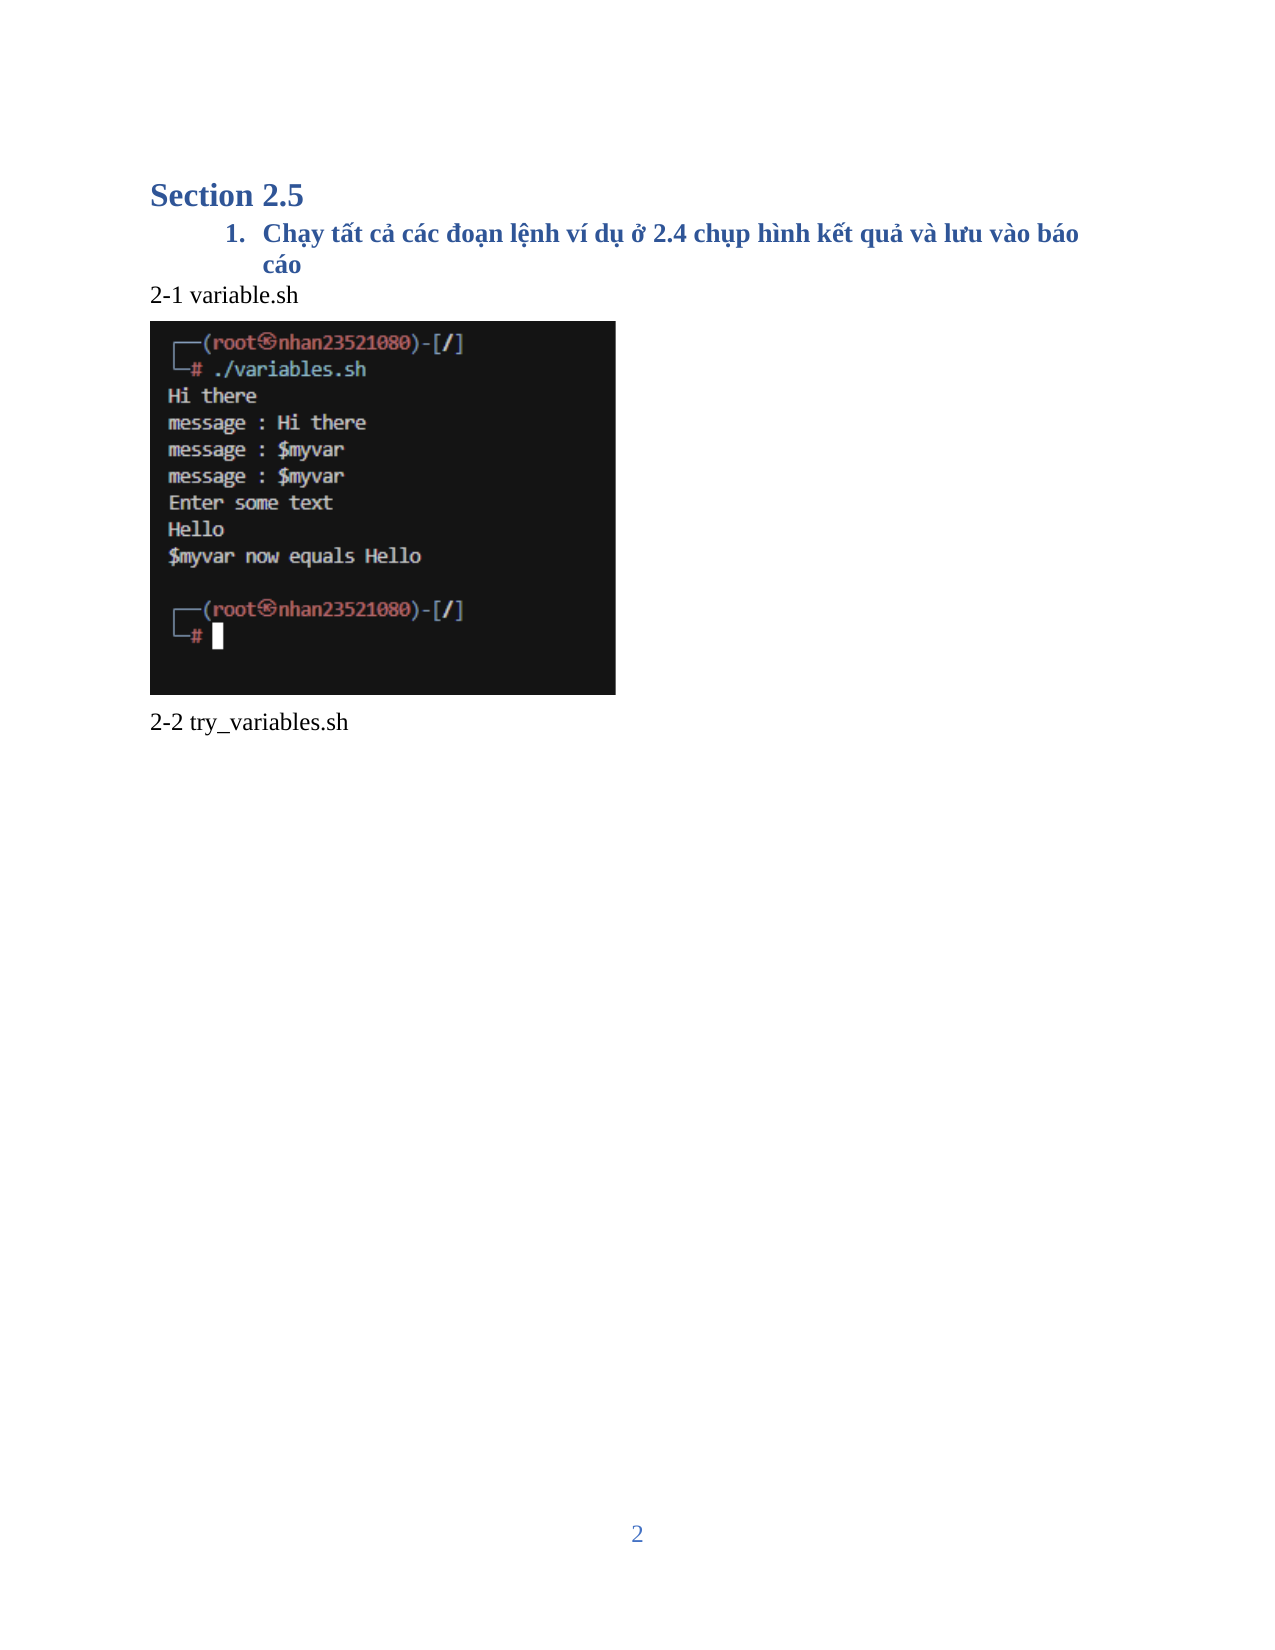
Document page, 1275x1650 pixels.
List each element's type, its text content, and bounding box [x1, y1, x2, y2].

subtitle Section 2.5 [150, 175, 1125, 213]
picture [150, 321, 616, 695]
text 2-1 variable.sh [150, 280, 1125, 308]
subtitle Chạy tất cả các đoạn lệnh ví dụ ở 2.4 chụp hình kết quả và lưu vào báo cáo [225, 217, 1125, 280]
text 2-2 try_variables.sh [150, 707, 1125, 736]
